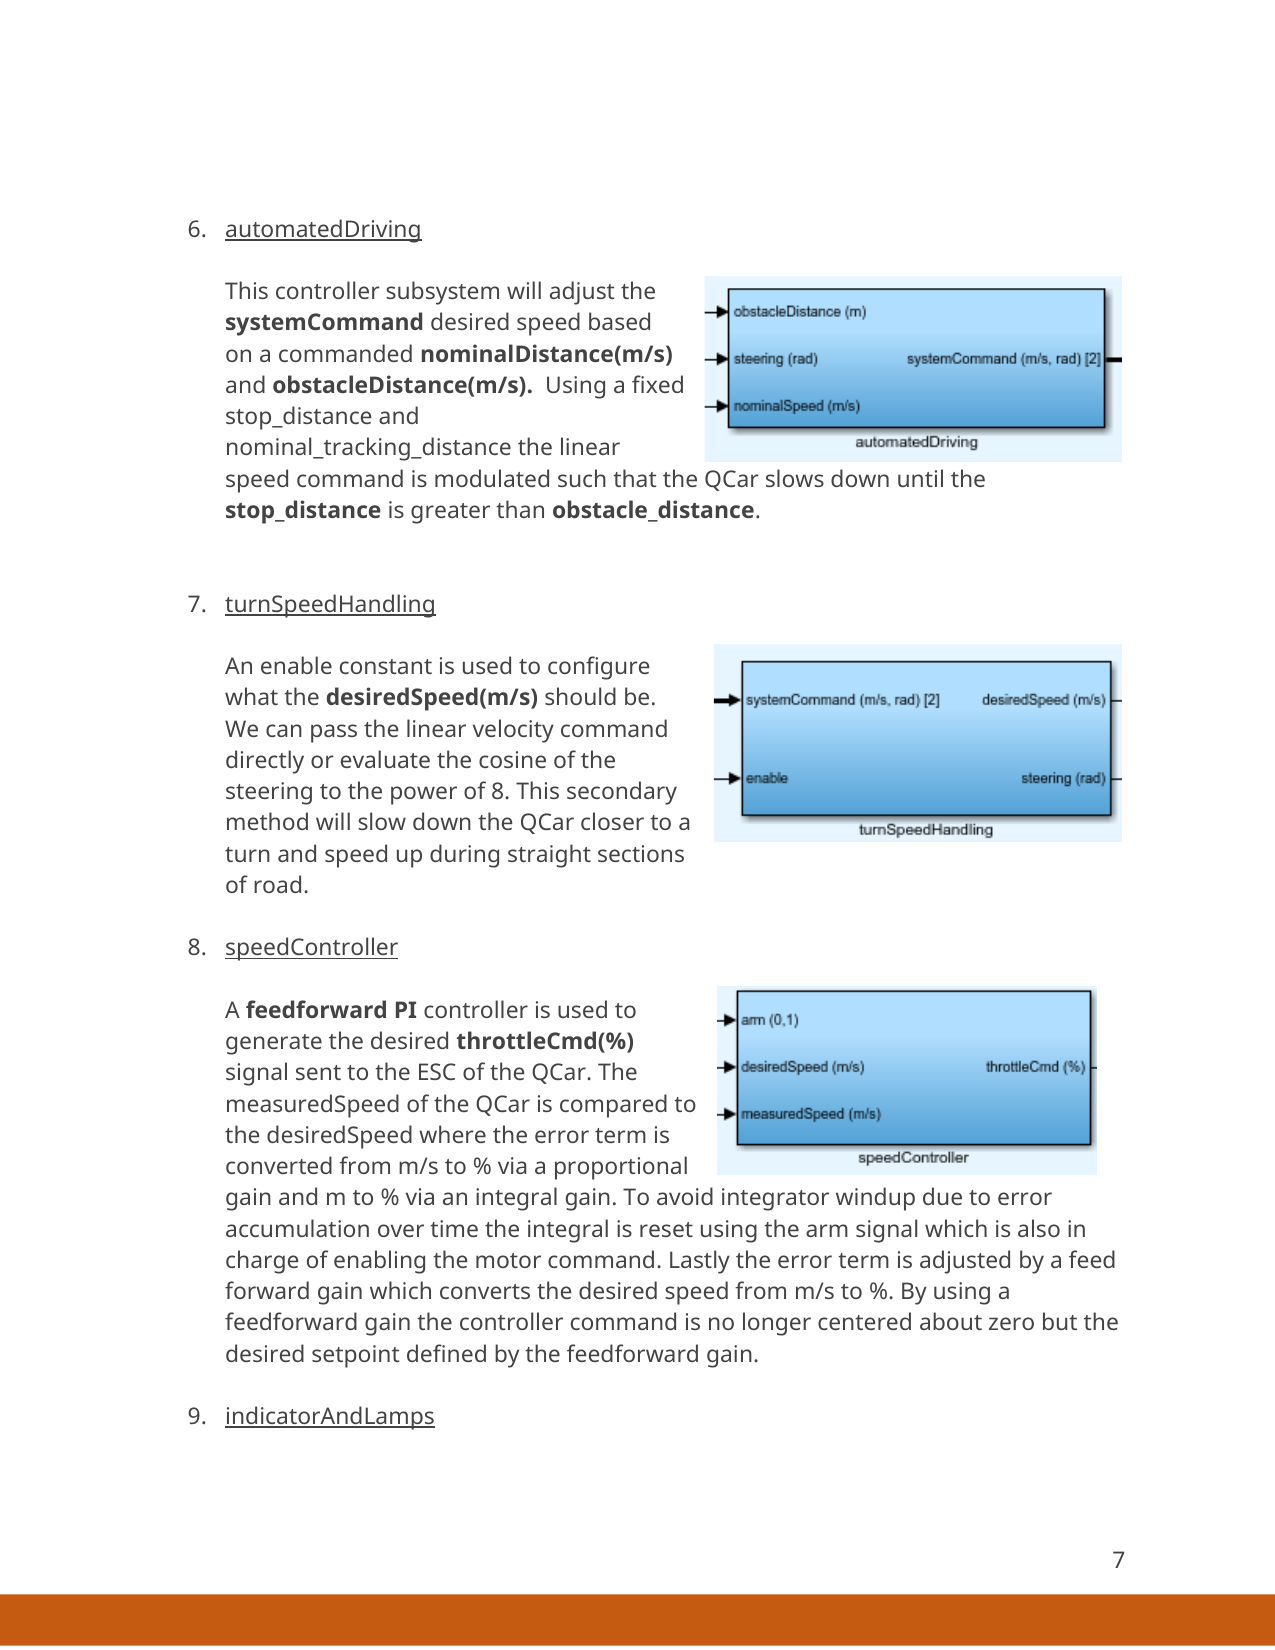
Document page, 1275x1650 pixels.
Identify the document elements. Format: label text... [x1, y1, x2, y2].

picture [703, 276, 1122, 460]
list automatedDriving [187, 212, 1125, 244]
list indicatorAndLamps [187, 1400, 1125, 1431]
picture [715, 986, 1096, 1174]
text A feedforward PI controller is used to generate the desired throttleCmd(%) signal sent to the ESC of the QCar. The measuredSpeed of the QCar is compared to the desiredSpeed where the error term is converted from m/s to % via a proportional gain and m to % via an integral gain. To avoid integrator windup due to error accumulation over time the integral is reset using the arm signal which is also in charge of enabling the motor command. Lastly the error term is adjusted by a feed forward gain which converts the desired speed from m/s to %. By using a feedforward gain the controller command is no longer centered about zero but the desired setpoint defined by the feedforward gain. [225, 994, 1125, 1369]
list speedController [187, 931, 1125, 962]
list turnSpeedHandling [187, 587, 1125, 619]
picture [712, 644, 1121, 842]
